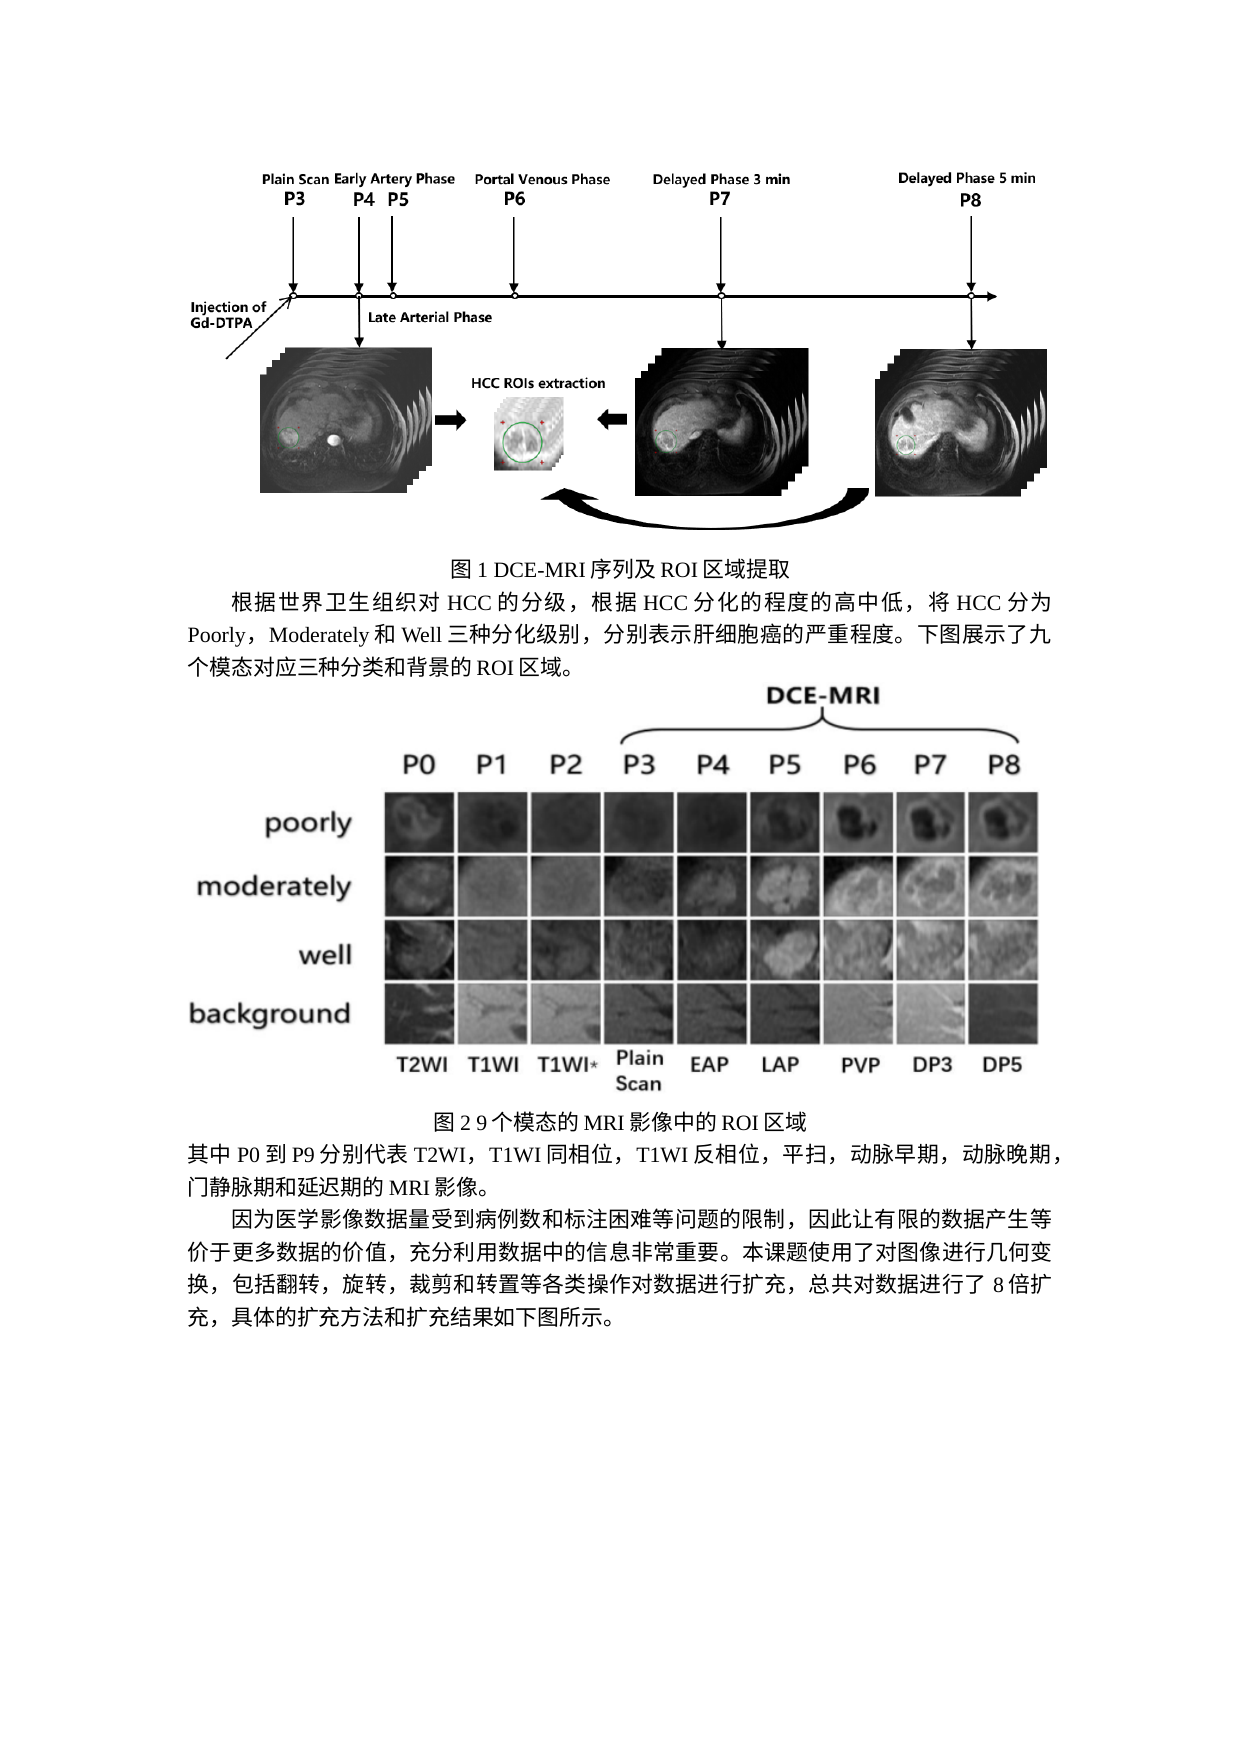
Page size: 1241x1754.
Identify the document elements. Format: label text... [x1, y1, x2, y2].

text 图2 9个模态的MRI影像中的ROI区域 [187, 1104, 1053, 1137]
text 因为医学影像数据量受到病例数和标注困难等问题的限制，因此让有限的数据产生等价于更多数据的价值，充分利用数据中的信息非常重要。本课题使用了对图像进行几何变换，包括翻转，旋转，裁剪和转置等各类操作对数据进行扩充，总共对数据进行了8倍扩充，具体的扩充方法和扩充结果如下图所示。 [187, 1202, 1053, 1332]
text 根据世界卫生组织对HCC的分级，根据HCC分化的程度的高中低，将HCC分为Poorly，Moderately和Well三种分化级别，分别表示肝细胞癌的严重程度。下图展示了九个模态对应三种分类和背景的ROI区域。 [187, 584, 1053, 682]
text 图1 DCE-MRI序列及ROI区域提取 [187, 552, 1053, 584]
picture [187, 162, 1053, 535]
text 其中P0到P9分别代表T2WI，T1WI同相位，T1WI反相位，平扫，动脉早期，动脉晚期，门静脉期和延迟期的MRI影像。 [187, 1137, 1053, 1202]
picture [187, 682, 1053, 1096]
